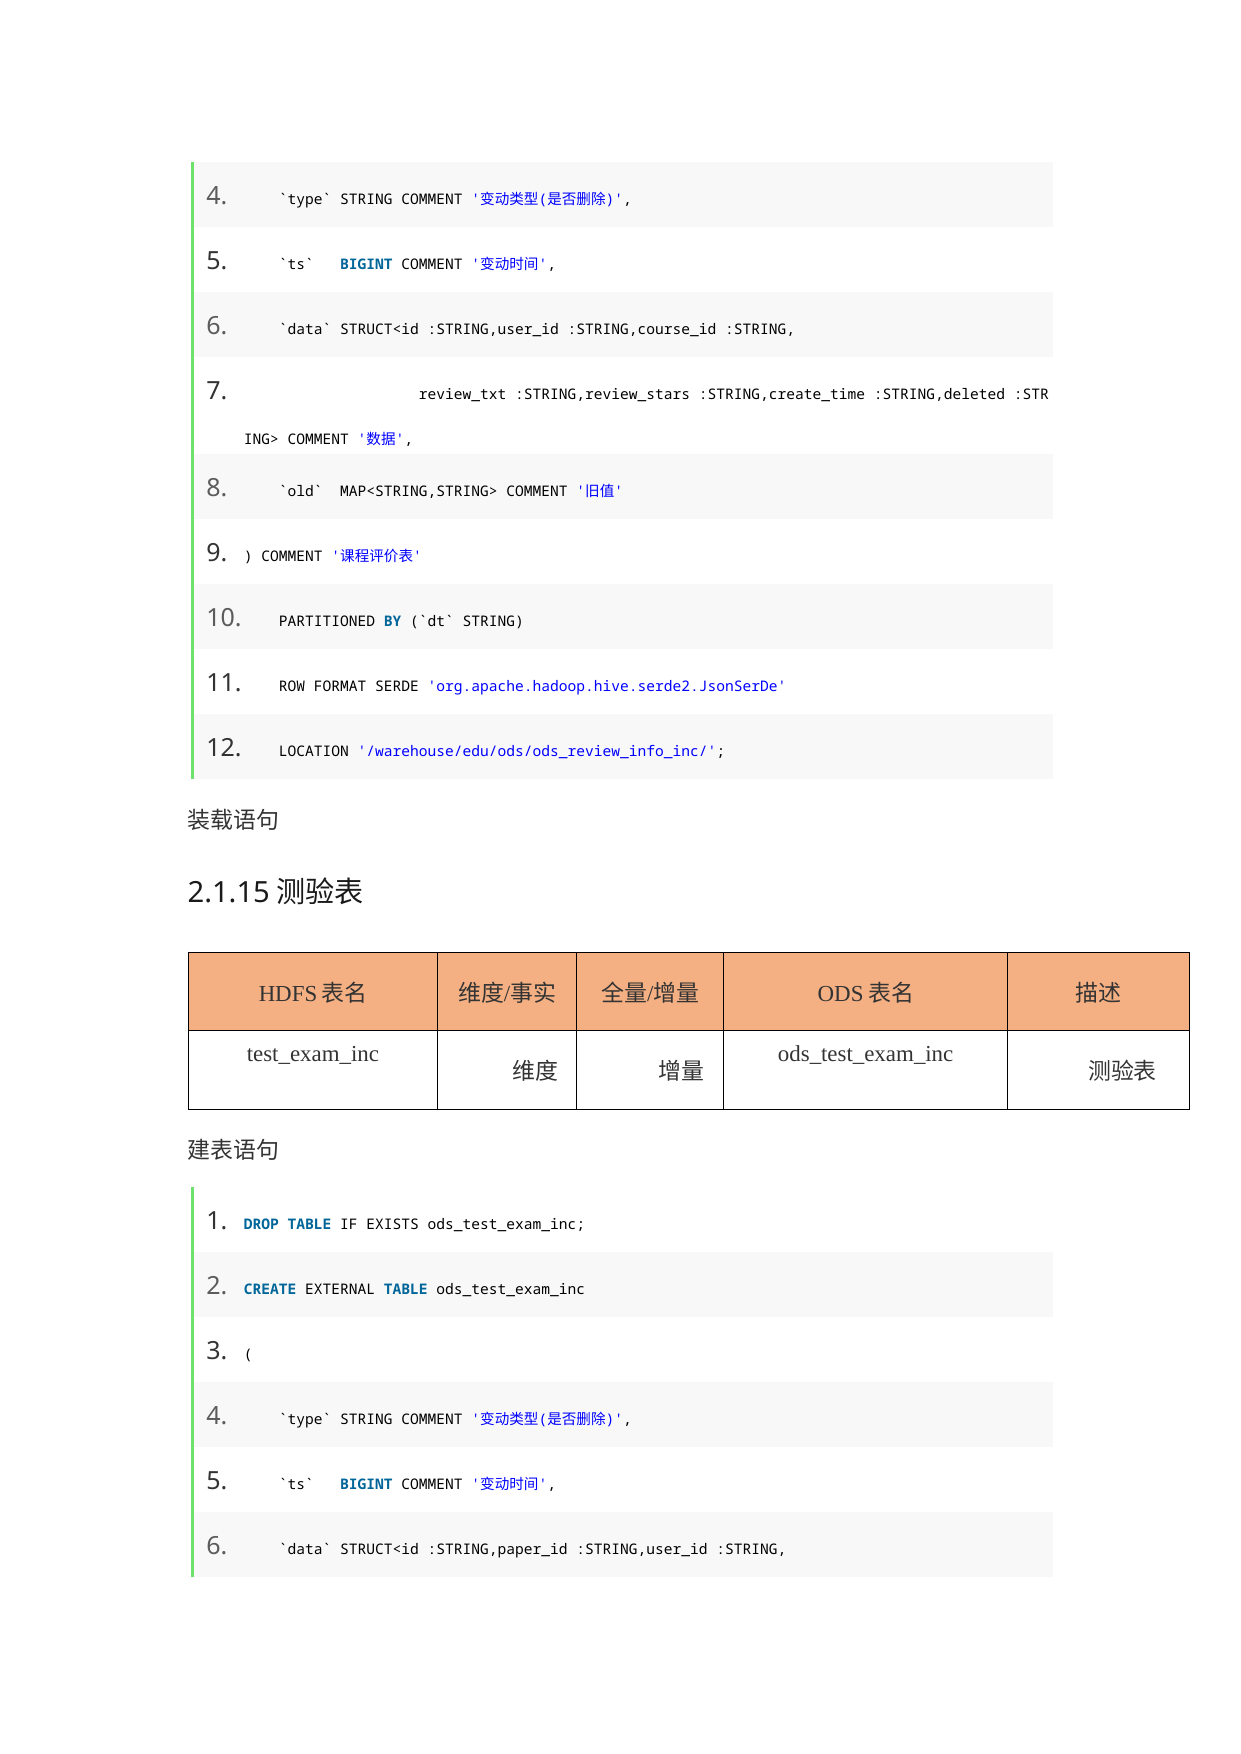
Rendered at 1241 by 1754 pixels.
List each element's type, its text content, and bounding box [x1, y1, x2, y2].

subtitle 2.1.15测验表 [187, 857, 1053, 922]
text 装载语句 [187, 786, 1053, 851]
list review_txt :STRING,review_stars :STRING,create_time :STRING,deleted :STRING> COMMENT '数据', [194, 357, 1053, 454]
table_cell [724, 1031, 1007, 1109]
list ROW FORMAT SERDE 'org.apache.hadoop.hive.serde2.JsonSerDe' [194, 649, 1053, 714]
text 建表语句 [187, 1116, 1053, 1181]
list DROP TABLE IF EXISTS ods_test_exam_inc; [194, 1187, 1053, 1252]
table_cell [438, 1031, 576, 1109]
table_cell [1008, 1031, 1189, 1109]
list `ts` BIGINT COMMENT '变动时间', [194, 1447, 1053, 1512]
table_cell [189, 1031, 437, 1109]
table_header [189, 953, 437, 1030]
list `data` STRUCT<id :STRING,paper_id :STRING,user_id :STRING, [194, 1512, 1053, 1577]
list `type` STRING COMMENT '变动类型(是否删除)', [194, 162, 1053, 227]
list ) COMMENT '课程评价表' [194, 519, 1053, 584]
list `type` STRING COMMENT '变动类型(是否删除)', [194, 1382, 1053, 1447]
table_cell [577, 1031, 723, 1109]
list `ts` BIGINT COMMENT '变动时间', [194, 227, 1053, 292]
list ( [194, 1317, 1053, 1382]
list LOCATION '/warehouse/edu/ods/ods_review_info_inc/'; [194, 714, 1053, 779]
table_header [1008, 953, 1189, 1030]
list `old` MAP<STRING,STRING> COMMENT '旧值' [194, 454, 1053, 519]
list PARTITIONED BY (`dt` STRING) [194, 584, 1053, 649]
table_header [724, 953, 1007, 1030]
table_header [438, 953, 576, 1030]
list `data` STRUCT<id :STRING,user_id :STRING,course_id :STRING, [194, 292, 1053, 357]
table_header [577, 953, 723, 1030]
list CREATE EXTERNAL TABLE ods_test_exam_inc [194, 1252, 1053, 1317]
